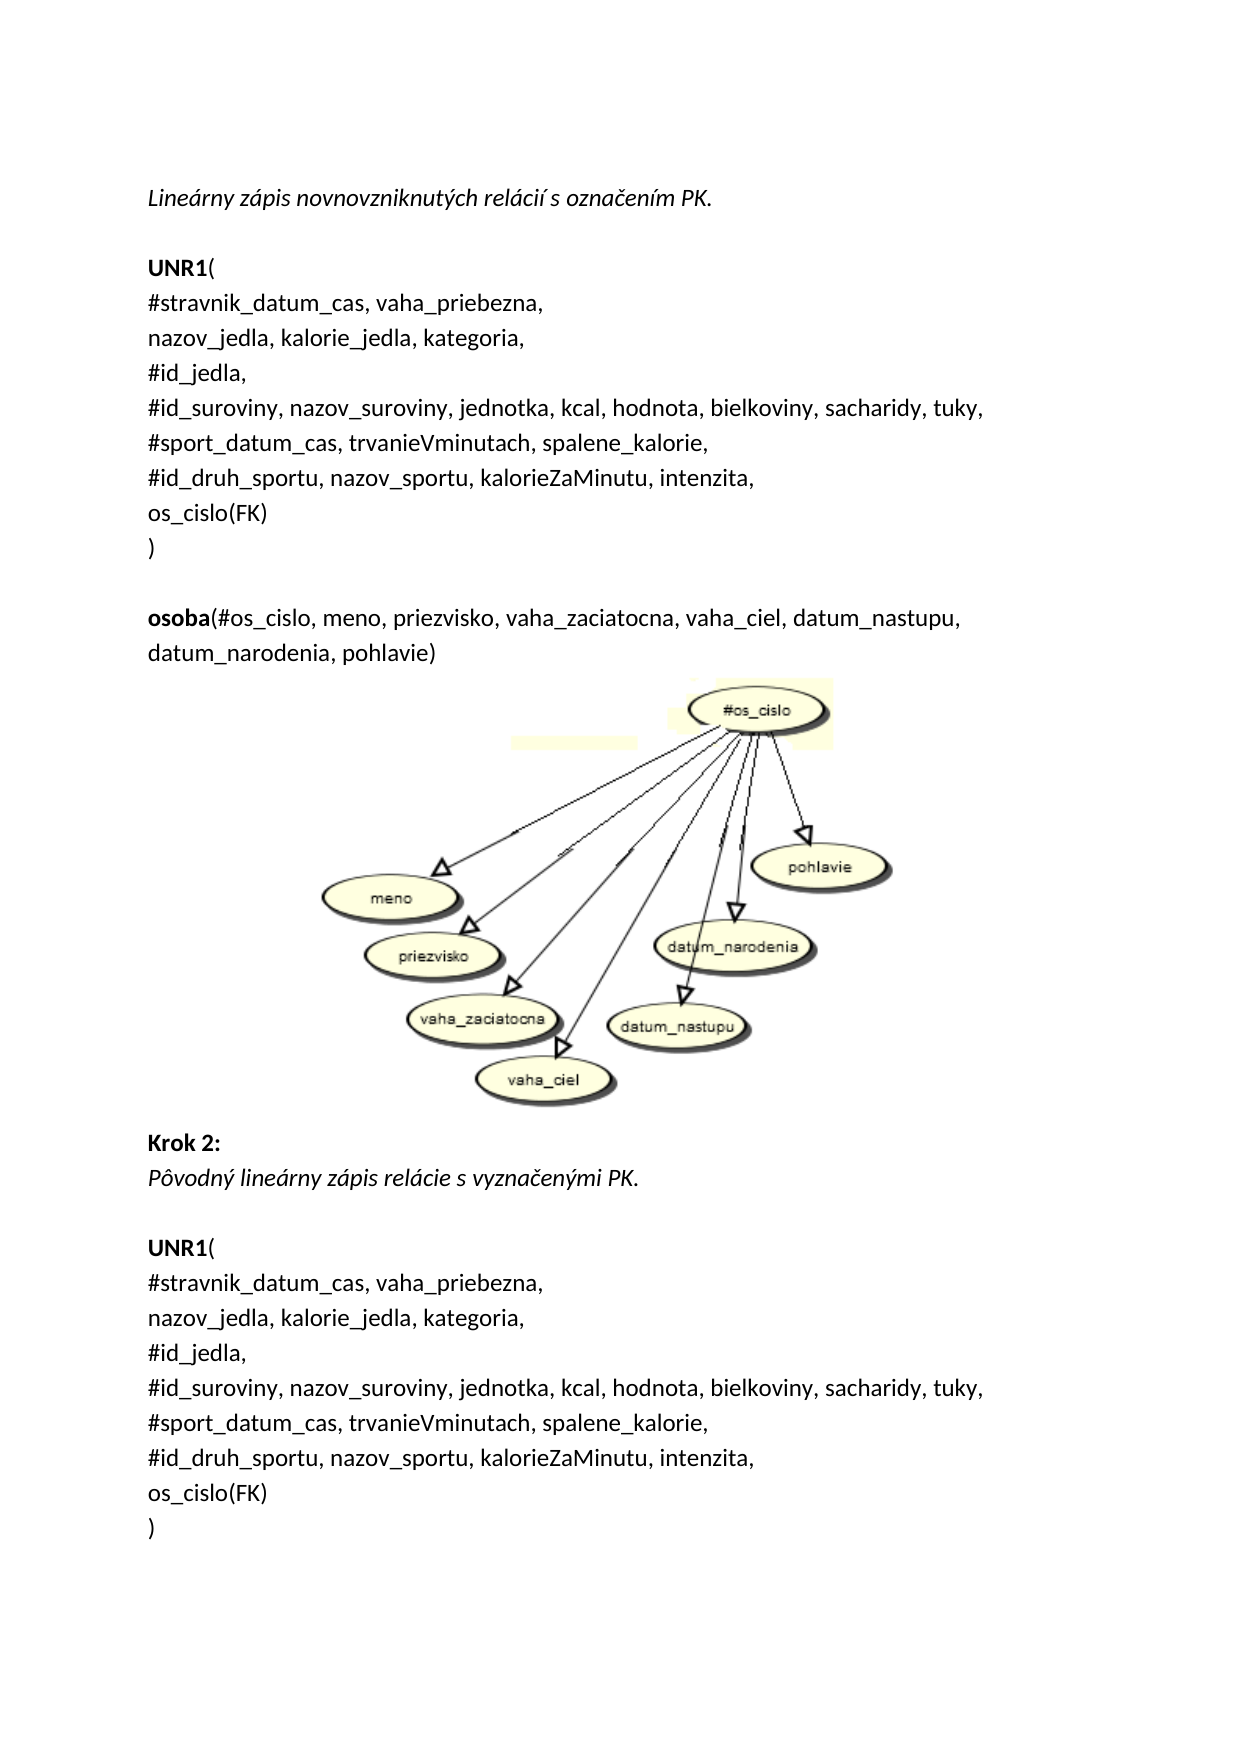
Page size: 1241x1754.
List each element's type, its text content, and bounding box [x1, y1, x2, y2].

text Pôvodný lineárny zápis relácie s vyznačenými PK. [148, 1163, 1093, 1193]
text Krok 2: [148, 1128, 1093, 1158]
text nazov_jedla, kalorie_jedla, kategoria, [148, 323, 1093, 353]
text osoba(#os_cislo, meno, priezvisko, vaha_zaciatocna, vaha_ciel, datum_nastupu, datum_narodenia, pohlavie) [148, 603, 1093, 668]
text os_cislo(FK) [148, 498, 1093, 528]
text #id_druh_sportu, nazov_sportu, kalorieZaMinutu, intenzita, [148, 463, 1093, 493]
text Lineárny zápis novnovzniknutých relácií s označením PK. [148, 183, 1093, 213]
text #sport_datum_cas, trvanieVminutach, spalene_kalorie, [148, 1408, 1093, 1438]
text #id_druh_sportu, nazov_sportu, kalorieZaMinutu, intenzita, [148, 1443, 1093, 1473]
text #sport_datum_cas, trvanieVminutach, spalene_kalorie, [148, 428, 1093, 458]
text os_cislo(FK) [148, 1478, 1093, 1508]
text #id_jedla, [148, 358, 1093, 388]
text #id_jedla, [148, 1338, 1093, 1368]
picture [311, 672, 929, 1137]
text UNR1( [148, 1233, 1093, 1263]
text ) [148, 533, 1093, 563]
text nazov_jedla, kalorie_jedla, kategoria, [148, 1303, 1093, 1333]
text UNR1( [148, 253, 1093, 283]
text #stravnik_datum_cas, vaha_priebezna, [148, 1268, 1093, 1298]
text #stravnik_datum_cas, vaha_priebezna, [148, 288, 1093, 318]
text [148, 1373, 1093, 1403]
text ) [148, 1513, 1093, 1543]
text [148, 393, 1093, 423]
